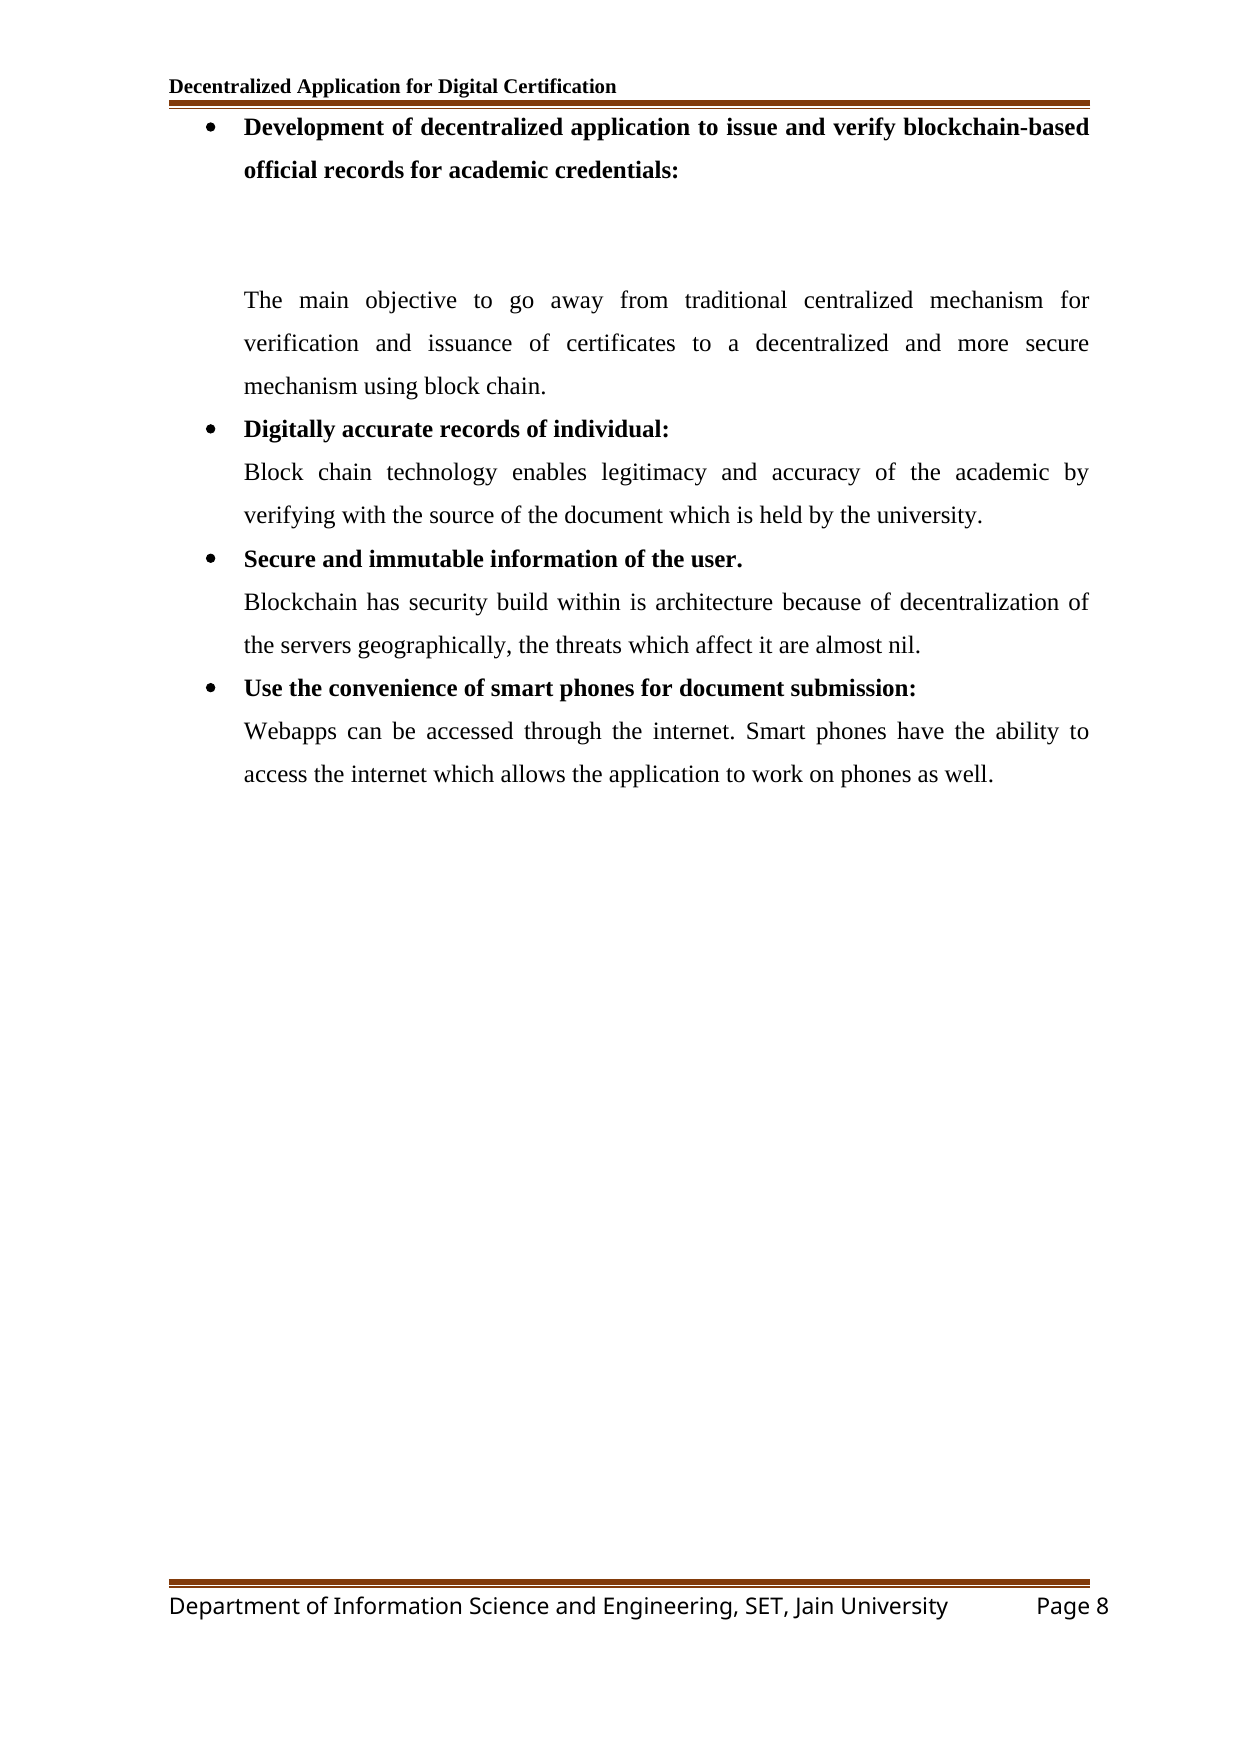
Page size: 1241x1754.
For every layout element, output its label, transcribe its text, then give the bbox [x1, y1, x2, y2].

list Use the convenience of smart phones for document submission: [206, 673, 1090, 702]
list Blockchain has security build within is architecture because of decentralization of the servers geographically, the threats which affect it are almost nil. [244, 587, 1090, 659]
text The main objective to go away from traditional centralized mechanism for verification and issuance of certificates to a decentralized and more secure mechanism using block chain. [244, 285, 1090, 400]
list Secure and immutable information of the user. [206, 544, 1090, 572]
list Development of decentralized application to issue and verify blockchain-based official records for academic credentials: [206, 112, 1090, 184]
list Webapps can be accessed through the internet. Smart phones have the ability to access the internet which allows the application to work on phones as well. [244, 716, 1090, 788]
list Block chain technology enables legitimacy and accuracy of the academic by verifying with the source of the document which is held by the university. [244, 457, 1090, 529]
list Digitally accurate records of individual: [206, 414, 1090, 443]
